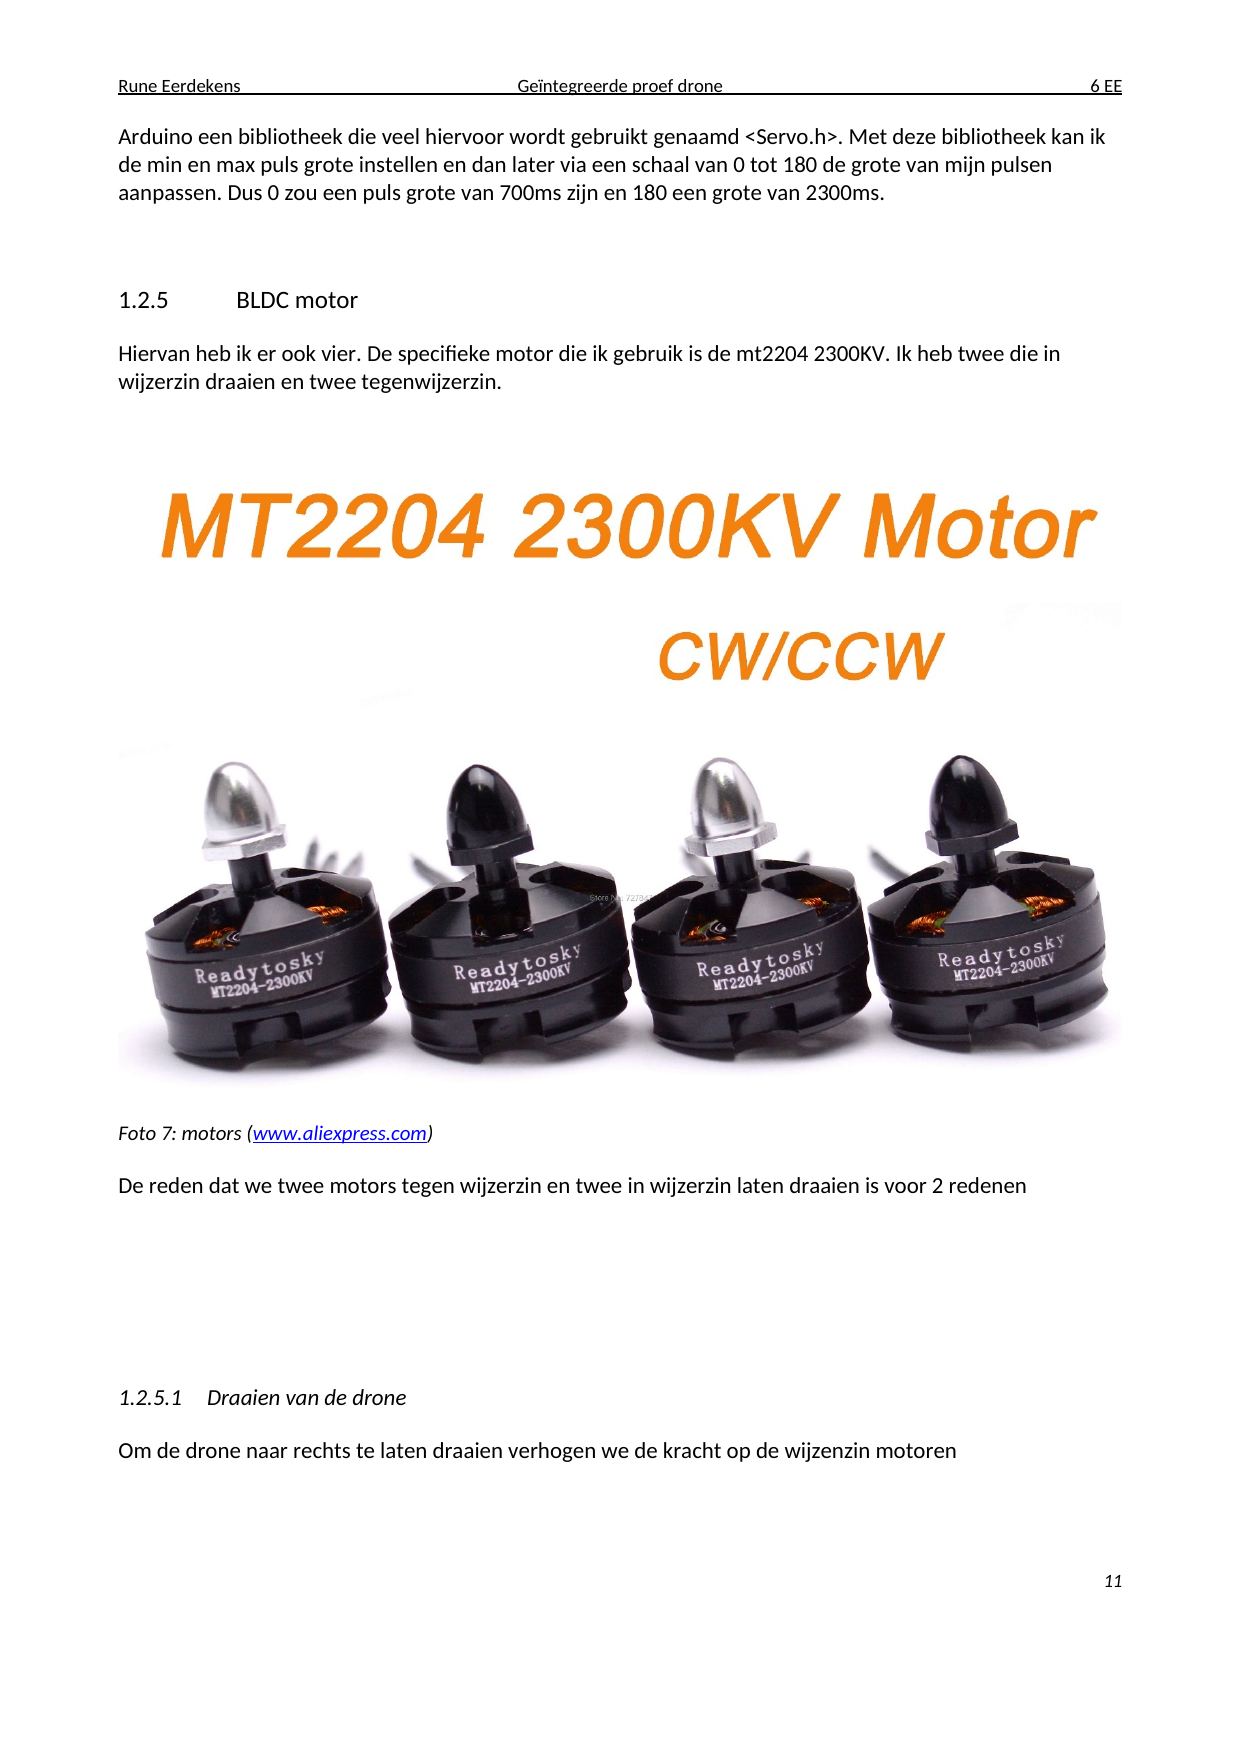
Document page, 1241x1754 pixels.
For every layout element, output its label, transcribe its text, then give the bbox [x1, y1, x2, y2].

text De reden dat we twee motors tegen wijzerzin en twee in wijzerzin laten draaien is voor 2 redenen [118, 1171, 1122, 1199]
picture [118, 395, 1123, 1096]
text Hiervan heb ik er ook vier. De specifieke motor die ik gebruik is de mt2204 2300KV. Ik heb twee die in wijzerzin draaien en twee tegenwijzerzin. [118, 339, 1122, 395]
text Om de drone naar rechts te laten draaien verhogen we de kracht op de wijzenzin motoren [118, 1436, 1122, 1464]
subtitle BLDC motor [118, 284, 1122, 314]
subtitle Draaien van de drone [118, 1383, 1122, 1411]
text Foto 7: motors (www.aliexpress.com) [118, 1120, 1122, 1146]
